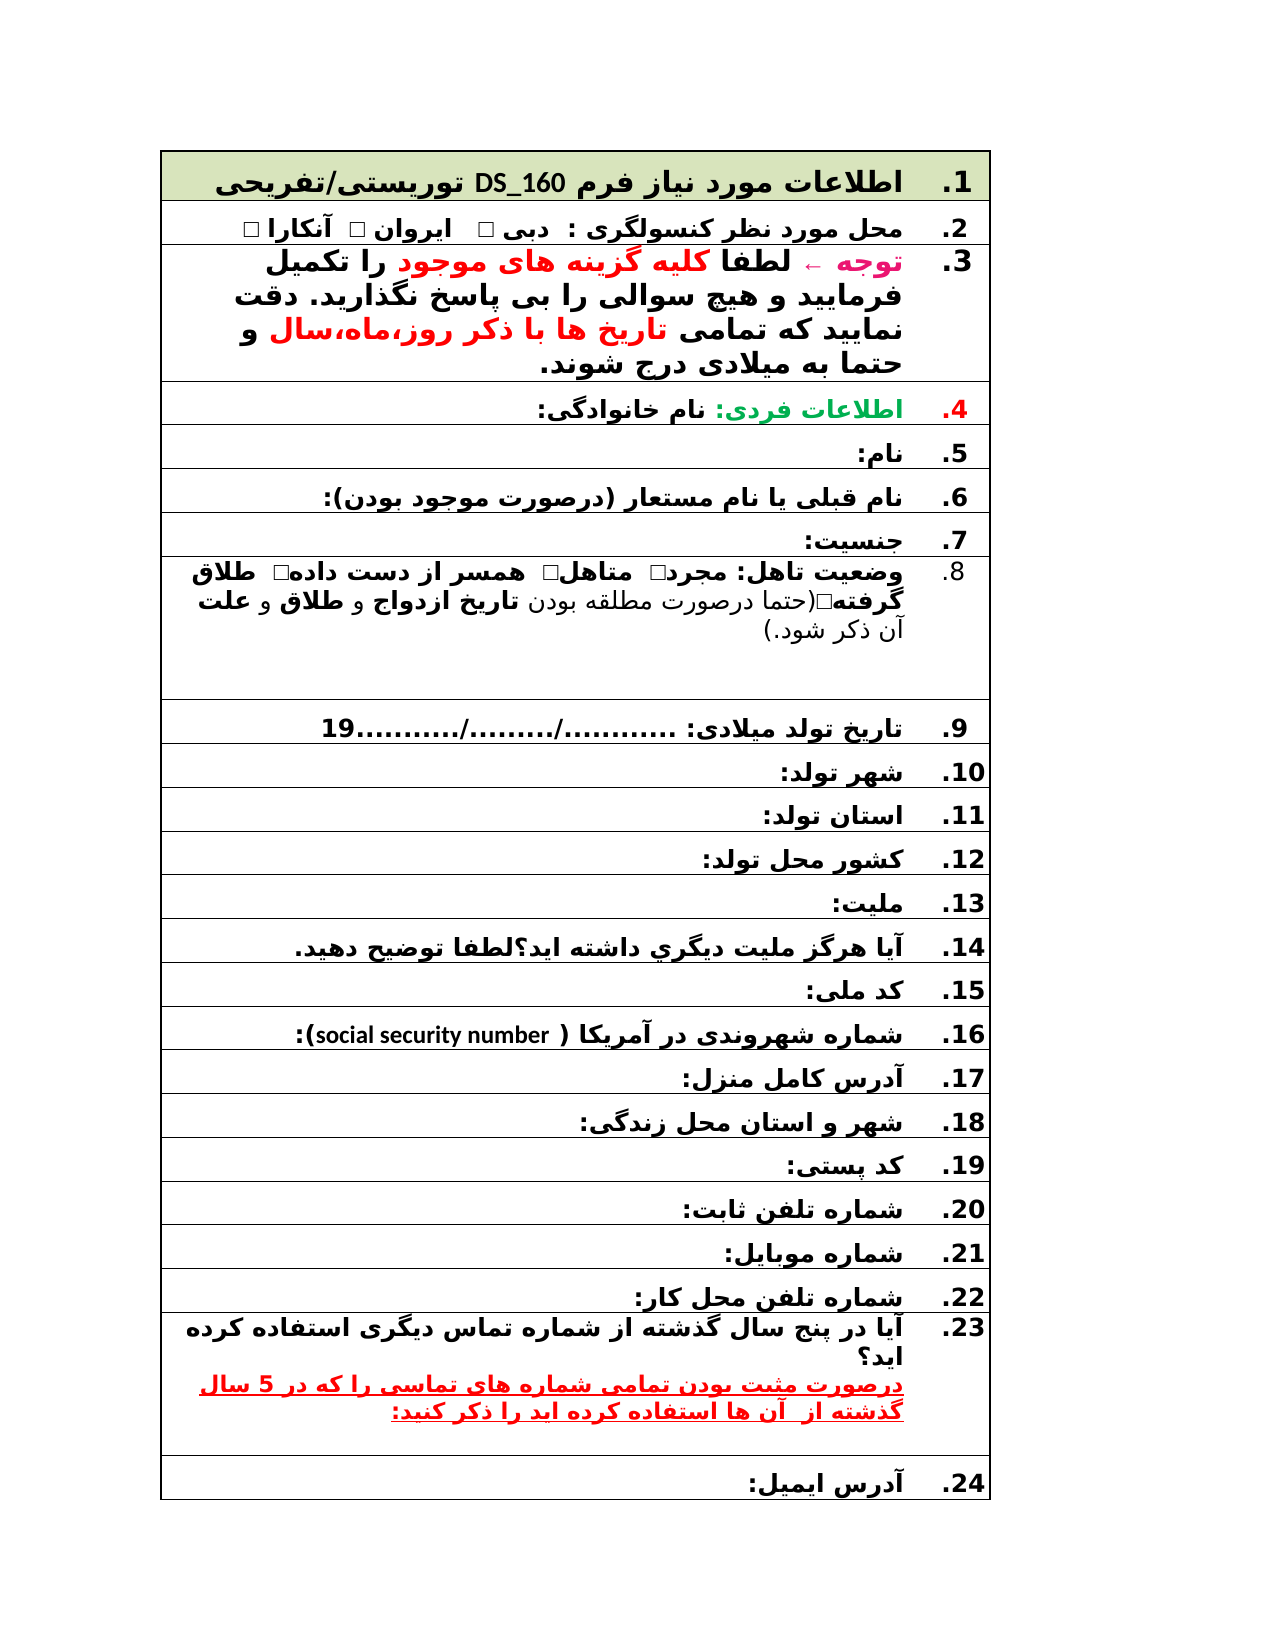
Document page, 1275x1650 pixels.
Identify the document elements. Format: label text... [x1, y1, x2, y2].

table_cell شماره تلفن محل كار: [162, 1269, 989, 1312]
table_cell شماره تلفن ثابت: [162, 1182, 989, 1224]
table_cell توجه ← لطفا کلیه گزینه های موجود را تکمیل فرمایید و هیچ سوالی را بی پاسخ نگذارید. دقت نمایید که تمامی تاریخ ها با ذکر روز،ماه،سال و حتما به میلادی درج شوند. [162, 245, 989, 381]
table_cell وضعیت تاهل: مجرد□ متاهل□ همسر از دست داده□ طلاق گرفته□(حتما درصورت مطلقه بودن تاریخ ازدواج و طلاق و علت آن ذکر شود.) [162, 557, 989, 699]
table_cell آدرس کامل منزل: [162, 1050, 989, 1093]
table_cell شهر تولد: [162, 744, 989, 787]
table_cell نام: [162, 425, 989, 468]
table_cell شماره شهروندی در آمریکا ( social security number): [162, 1007, 989, 1049]
table_header اطلاعات مورد نیاز فرم DS_160 توریستی/تفریحی [162, 152, 989, 200]
table_cell کشور محل تولد: [162, 832, 989, 874]
table_cell کد پستی: [162, 1138, 989, 1181]
table_cell نام قبلی یا نام مستعار (درصورت موجود بودن): [162, 469, 989, 512]
table_cell آدرس ایمیل: [162, 1456, 989, 1499]
table_cell شهر و استان محل زندگی: [162, 1094, 989, 1137]
table_cell جنسیت: [162, 513, 989, 556]
table_cell ملیت: [162, 875, 989, 918]
table_cell کد ملی: [162, 963, 989, 1006]
table_cell شماره موبايل: [162, 1225, 989, 1268]
table_cell اطلاعات فردی: نام خانوادگی: [162, 382, 989, 424]
table_cell آيا هرگز مليت ديگري داشته ايد؟لطفا توضیح دهید. [162, 919, 989, 962]
table_cell محل مورد نظر کنسولگری : دبی □ ایروان □ آنکارا □ [162, 201, 989, 244]
table_cell استان تولد: [162, 788, 989, 831]
table_cell آیا در پنج سال گذشته از شماره تماس دیگری استفاده کرده اید؟ درصورت مثبت بودن تمامی شماره های تماسی را که در 5 سال گذشته از آن ها استفاده کرده اید را ذکر کنید: [162, 1313, 989, 1455]
table_cell تاریخ تولد میلادی: ............/........./...........19 [162, 700, 989, 743]
